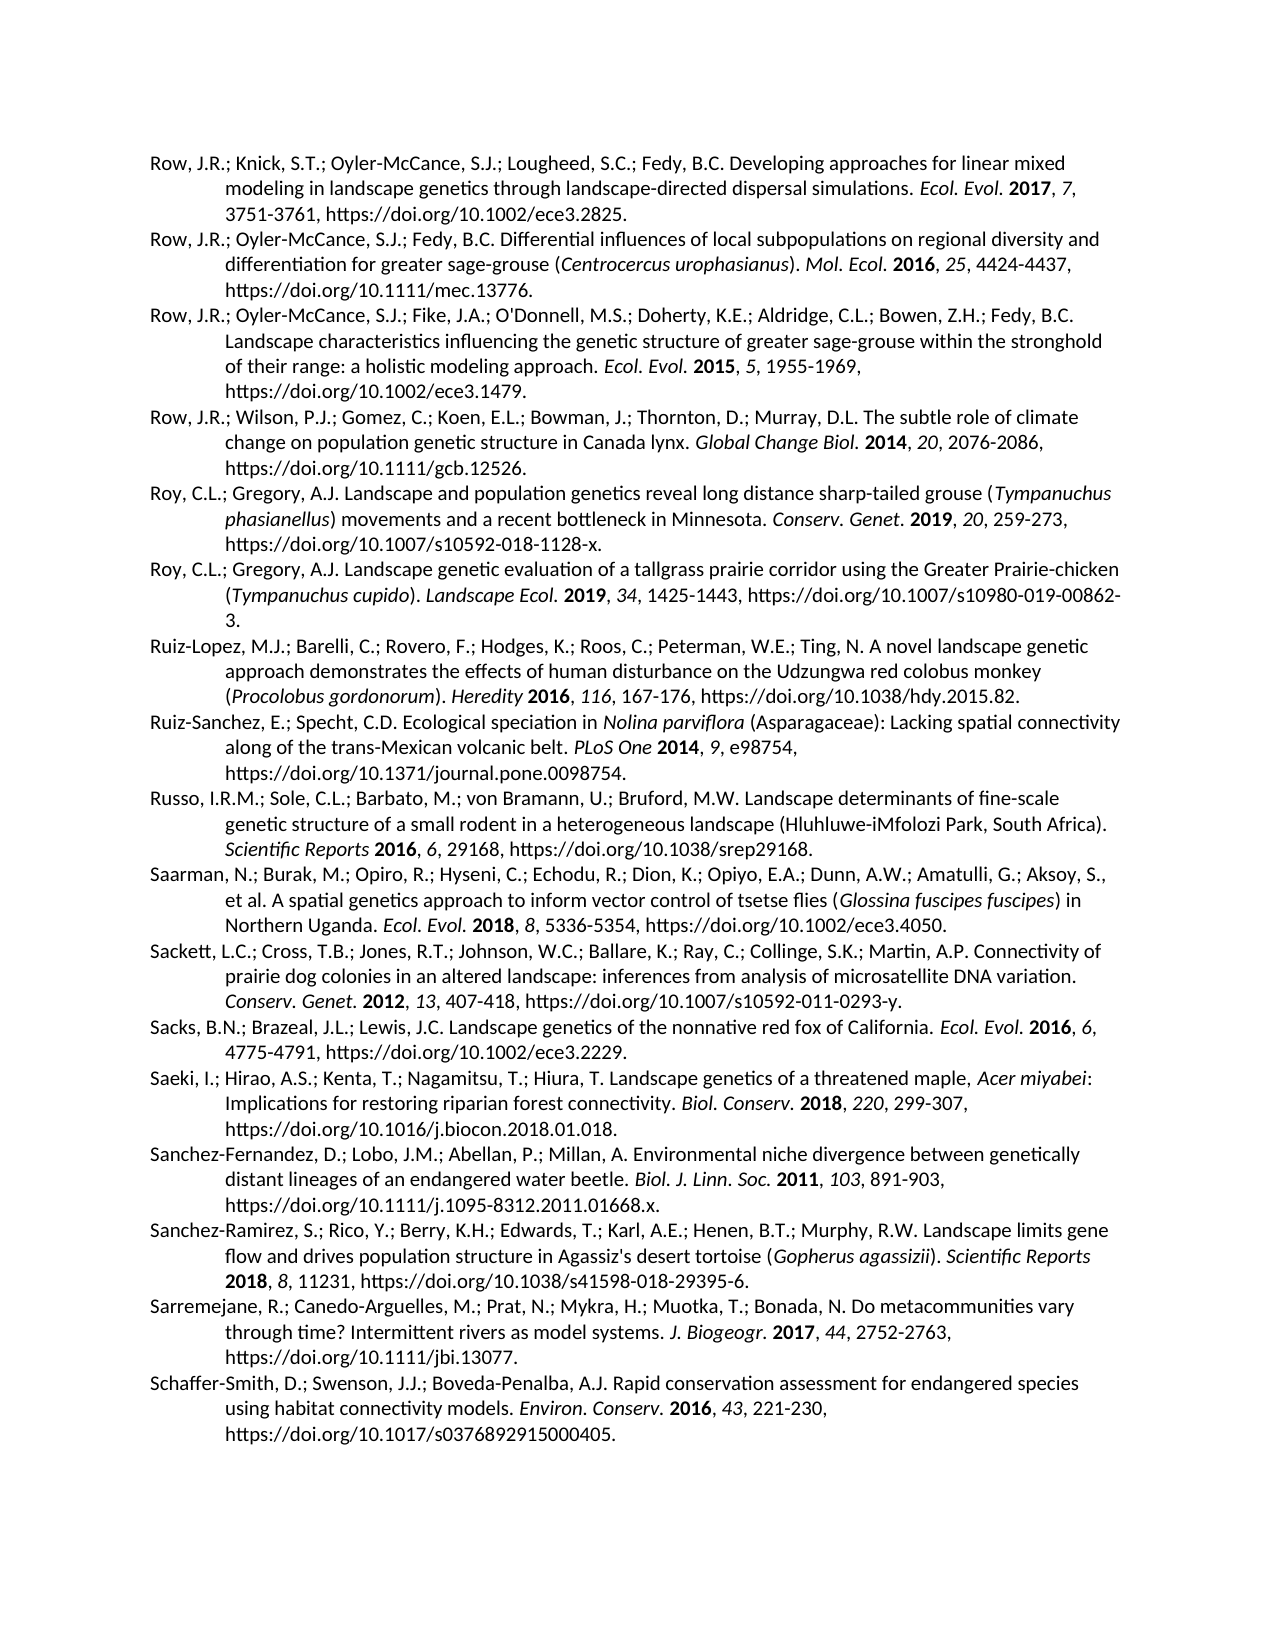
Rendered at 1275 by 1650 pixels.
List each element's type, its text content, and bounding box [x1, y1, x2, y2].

text Saarman, N.; Burak, M.; Opiro, R.; Hyseni, C.; Echodu, R.; Dion, K.; Opiyo, E.A.; Dunn, A.W.; Amatulli, G.; Aksoy, S., et al. A spatial genetics approach to inform vector control of tsetse flies (Glossina fuscipes fuscipes) in Northern Uganda. Ecol. Evol. 2018, 8, 5336-5354, https://doi.org/10.1002/ece3.4050. [150, 862, 1125, 938]
text Ruiz-Sanchez, E.; Specht, C.D. Ecological speciation in Nolina parviflora (Asparagaceae): Lacking spatial connectivity along of the trans-Mexican volcanic belt. PLoS One 2014, 9, e98754, https://doi.org/10.1371/journal.pone.0098754. [150, 709, 1125, 785]
text Sanchez-Ramirez, S.; Rico, Y.; Berry, K.H.; Edwards, T.; Karl, A.E.; Henen, B.T.; Murphy, R.W. Landscape limits gene flow and drives population structure in Agassiz's desert tortoise (Gopherus agassizii). Scientific Reports 2018, 8, 11231, https://doi.org/10.1038/s41598-018-29395-6. [150, 1217, 1125, 1294]
text Sanchez-Fernandez, D.; Lobo, J.M.; Abellan, P.; Millan, A. Environmental niche divergence between genetically distant lineages of an endangered water beetle. Biol. J. Linn. Soc. 2011, 103, 891-903, https://doi.org/10.1111/j.1095-8312.2011.01668.x. [150, 1141, 1125, 1217]
text Saeki, I.; Hirao, A.S.; Kenta, T.; Nagamitsu, T.; Hiura, T. Landscape genetics of a threatened maple, Acer miyabei: Implications for restoring riparian forest connectivity. Biol. Conserv. 2018, 220, 299-307, https://doi.org/10.1016/j.biocon.2018.01.018. [150, 1065, 1125, 1141]
text Sacks, B.N.; Brazeal, J.L.; Lewis, J.C. Landscape genetics of the nonnative red fox of California. Ecol. Evol. 2016, 6, 4775-4791, https://doi.org/10.1002/ece3.2229. [150, 1014, 1125, 1065]
text Row, J.R.; Wilson, P.J.; Gomez, C.; Koen, E.L.; Bowman, J.; Thornton, D.; Murray, D.L. The subtle role of climate change on population genetic structure in Canada lynx. Global Change Biol. 2014, 20, 2076-2086, https://doi.org/10.1111/gcb.12526. [150, 404, 1125, 480]
text Row, J.R.; Oyler-McCance, S.J.; Fike, J.A.; O'Donnell, M.S.; Doherty, K.E.; Aldridge, C.L.; Bowen, Z.H.; Fedy, B.C. Landscape characteristics influencing the genetic structure of greater sage-grouse within the stronghold of their range: a holistic modeling approach. Ecol. Evol. 2015, 5, 1955-1969, https://doi.org/10.1002/ece3.1479. [150, 302, 1125, 404]
text Roy, C.L.; Gregory, A.J. Landscape and population genetics reveal long distance sharp-tailed grouse (Tympanuchus phasianellus) movements and a recent bottleneck in Minnesota. Conserv. Genet. 2019, 20, 259-273, https://doi.org/10.1007/s10592-018-1128-x. [150, 480, 1125, 557]
text Row, J.R.; Knick, S.T.; Oyler-McCance, S.J.; Lougheed, S.C.; Fedy, B.C. Developing approaches for linear mixed modeling in landscape genetics through landscape-directed dispersal simulations. Ecol. Evol. 2017, 7, 3751-3761, https://doi.org/10.1002/ece3.2825. [150, 150, 1125, 226]
text Roy, C.L.; Gregory, A.J. Landscape genetic evaluation of a tallgrass prairie corridor using the Greater Prairie-chicken (Tympanuchus cupido). Landscape Ecol. 2019, 34, 1425-1443, https://doi.org/10.1007/s10980-019-00862-3. [150, 557, 1125, 633]
text Schaffer-Smith, D.; Swenson, J.J.; Boveda-Penalba, A.J. Rapid conservation assessment for endangered species using habitat connectivity models. Environ. Conserv. 2016, 43, 221-230, https://doi.org/10.1017/s0376892915000405. [150, 1370, 1125, 1446]
text Russo, I.R.M.; Sole, C.L.; Barbato, M.; von Bramann, U.; Bruford, M.W. Landscape determinants of fine-scale genetic structure of a small rodent in a heterogeneous landscape (Hluhluwe-iMfolozi Park, South Africa). Scientific Reports 2016, 6, 29168, https://doi.org/10.1038/srep29168. [150, 785, 1125, 862]
text Ruiz-Lopez, M.J.; Barelli, C.; Rovero, F.; Hodges, K.; Roos, C.; Peterman, W.E.; Ting, N. A novel landscape genetic approach demonstrates the effects of human disturbance on the Udzungwa red colobus monkey (Procolobus gordonorum). Heredity 2016, 116, 167-176, https://doi.org/10.1038/hdy.2015.82. [150, 633, 1125, 709]
text Sackett, L.C.; Cross, T.B.; Jones, R.T.; Johnson, W.C.; Ballare, K.; Ray, C.; Collinge, S.K.; Martin, A.P. Connectivity of prairie dog colonies in an altered landscape: inferences from analysis of microsatellite DNA variation. Conserv. Genet. 2012, 13, 407-418, https://doi.org/10.1007/s10592-011-0293-y. [150, 938, 1125, 1014]
text Sarremejane, R.; Canedo-Arguelles, M.; Prat, N.; Mykra, H.; Muotka, T.; Bonada, N. Do metacommunities vary through time? Intermittent rivers as model systems. J. Biogeogr. 2017, 44, 2752-2763, https://doi.org/10.1111/jbi.13077. [150, 1294, 1125, 1370]
text Row, J.R.; Oyler-McCance, S.J.; Fedy, B.C. Differential influences of local subpopulations on regional diversity and differentiation for greater sage-grouse (Centrocercus urophasianus). Mol. Ecol. 2016, 25, 4424-4437, https://doi.org/10.1111/mec.13776. [150, 226, 1125, 302]
